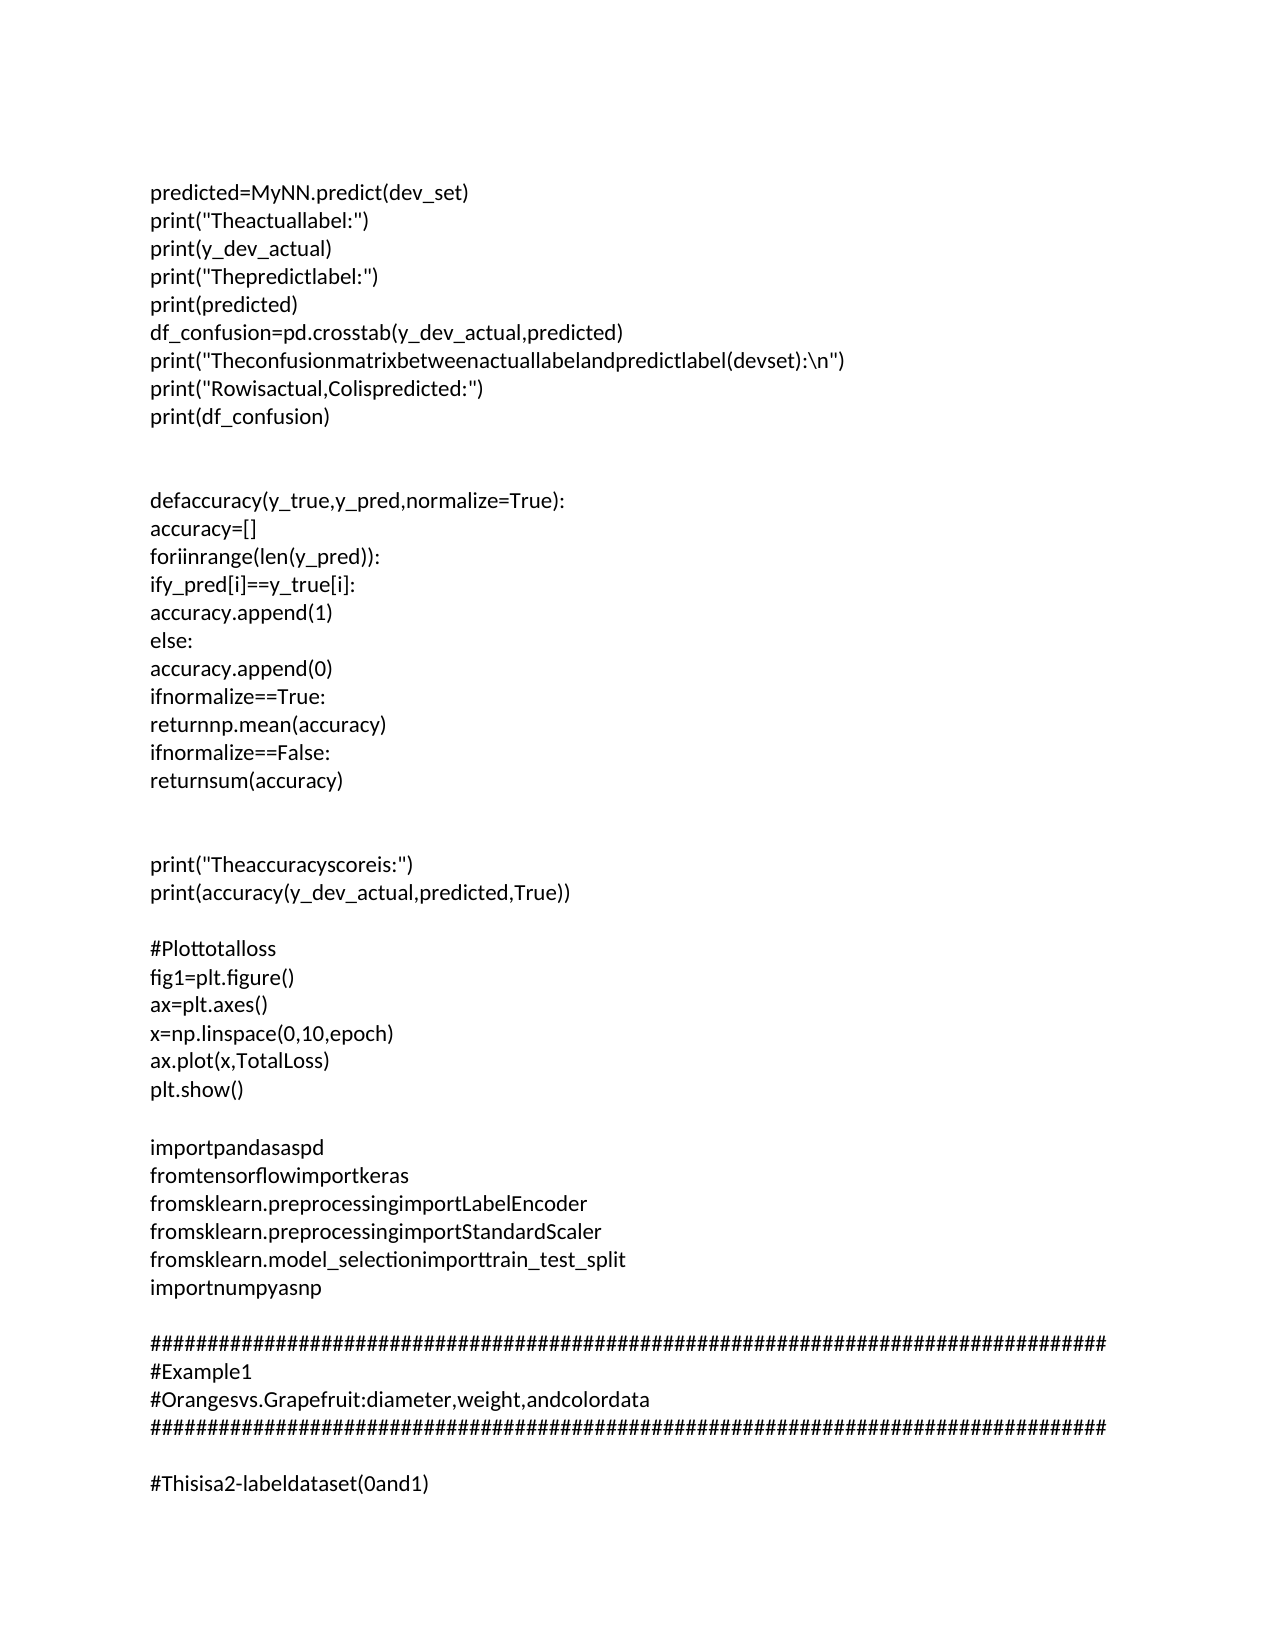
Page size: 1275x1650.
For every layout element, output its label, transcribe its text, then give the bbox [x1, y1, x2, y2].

text print(predicted) [150, 290, 1125, 318]
text fig1=plt.figure() [150, 963, 1125, 991]
text #################################################################################### [150, 1413, 1125, 1441]
text plt.show() [150, 1075, 1125, 1103]
text #Thisisa2-labeldataset(0and1) [150, 1469, 1125, 1497]
text importpandasaspd [150, 1133, 1125, 1161]
text print("Theconfusionmatrixbetweenactuallabelandpredictlabel(devset):\n") [150, 346, 1125, 374]
text print("Rowisactual,Colispredicted:") [150, 374, 1125, 402]
text print("Theaccuracyscoreis:") [150, 851, 1125, 878]
text print(accuracy(y_dev_actual,predicted,True)) [150, 878, 1125, 907]
text ax.plot(x,TotalLoss) [150, 1047, 1125, 1075]
text #Plottotalloss [150, 934, 1125, 963]
text foriinrange(len(y_pred)): [150, 542, 1125, 570]
text else: [150, 626, 1125, 654]
text df_confusion=pd.crosstab(y_dev_actual,predicted) [150, 318, 1125, 346]
text predicted=MyNN.predict(dev_set) [150, 178, 1125, 206]
text accuracy.append(0) [150, 654, 1125, 682]
text importnumpyasnp [150, 1273, 1125, 1301]
text ifnormalize==False: [150, 738, 1125, 766]
text ax=plt.axes() [150, 991, 1125, 1019]
text accuracy=[] [150, 514, 1125, 542]
text print(df_confusion) [150, 402, 1125, 430]
text defaccuracy(y_true,y_pred,normalize=True): [150, 486, 1125, 514]
text fromsklearn.preprocessingimportLabelEncoder [150, 1189, 1125, 1217]
text fromtensorflowimportkeras [150, 1161, 1125, 1189]
text #################################################################################### [150, 1329, 1125, 1357]
text returnnp.mean(accuracy) [150, 710, 1125, 738]
text print(y_dev_actual) [150, 234, 1125, 262]
text accuracy.append(1) [150, 598, 1125, 626]
text fromsklearn.model_selectionimporttrain_test_split [150, 1245, 1125, 1273]
text x=np.linspace(0,10,epoch) [150, 1019, 1125, 1047]
text print("Thepredictlabel:") [150, 262, 1125, 290]
text ify_pred[i]==y_true[i]: [150, 570, 1125, 598]
text #Orangesvs.Grapefruit:diameter,weight,andcolordata [150, 1385, 1125, 1413]
text fromsklearn.preprocessingimportStandardScaler [150, 1217, 1125, 1245]
text ifnormalize==True: [150, 682, 1125, 710]
text returnsum(accuracy) [150, 766, 1125, 794]
text print("Theactuallabel:") [150, 206, 1125, 234]
text #Example1 [150, 1357, 1125, 1385]
